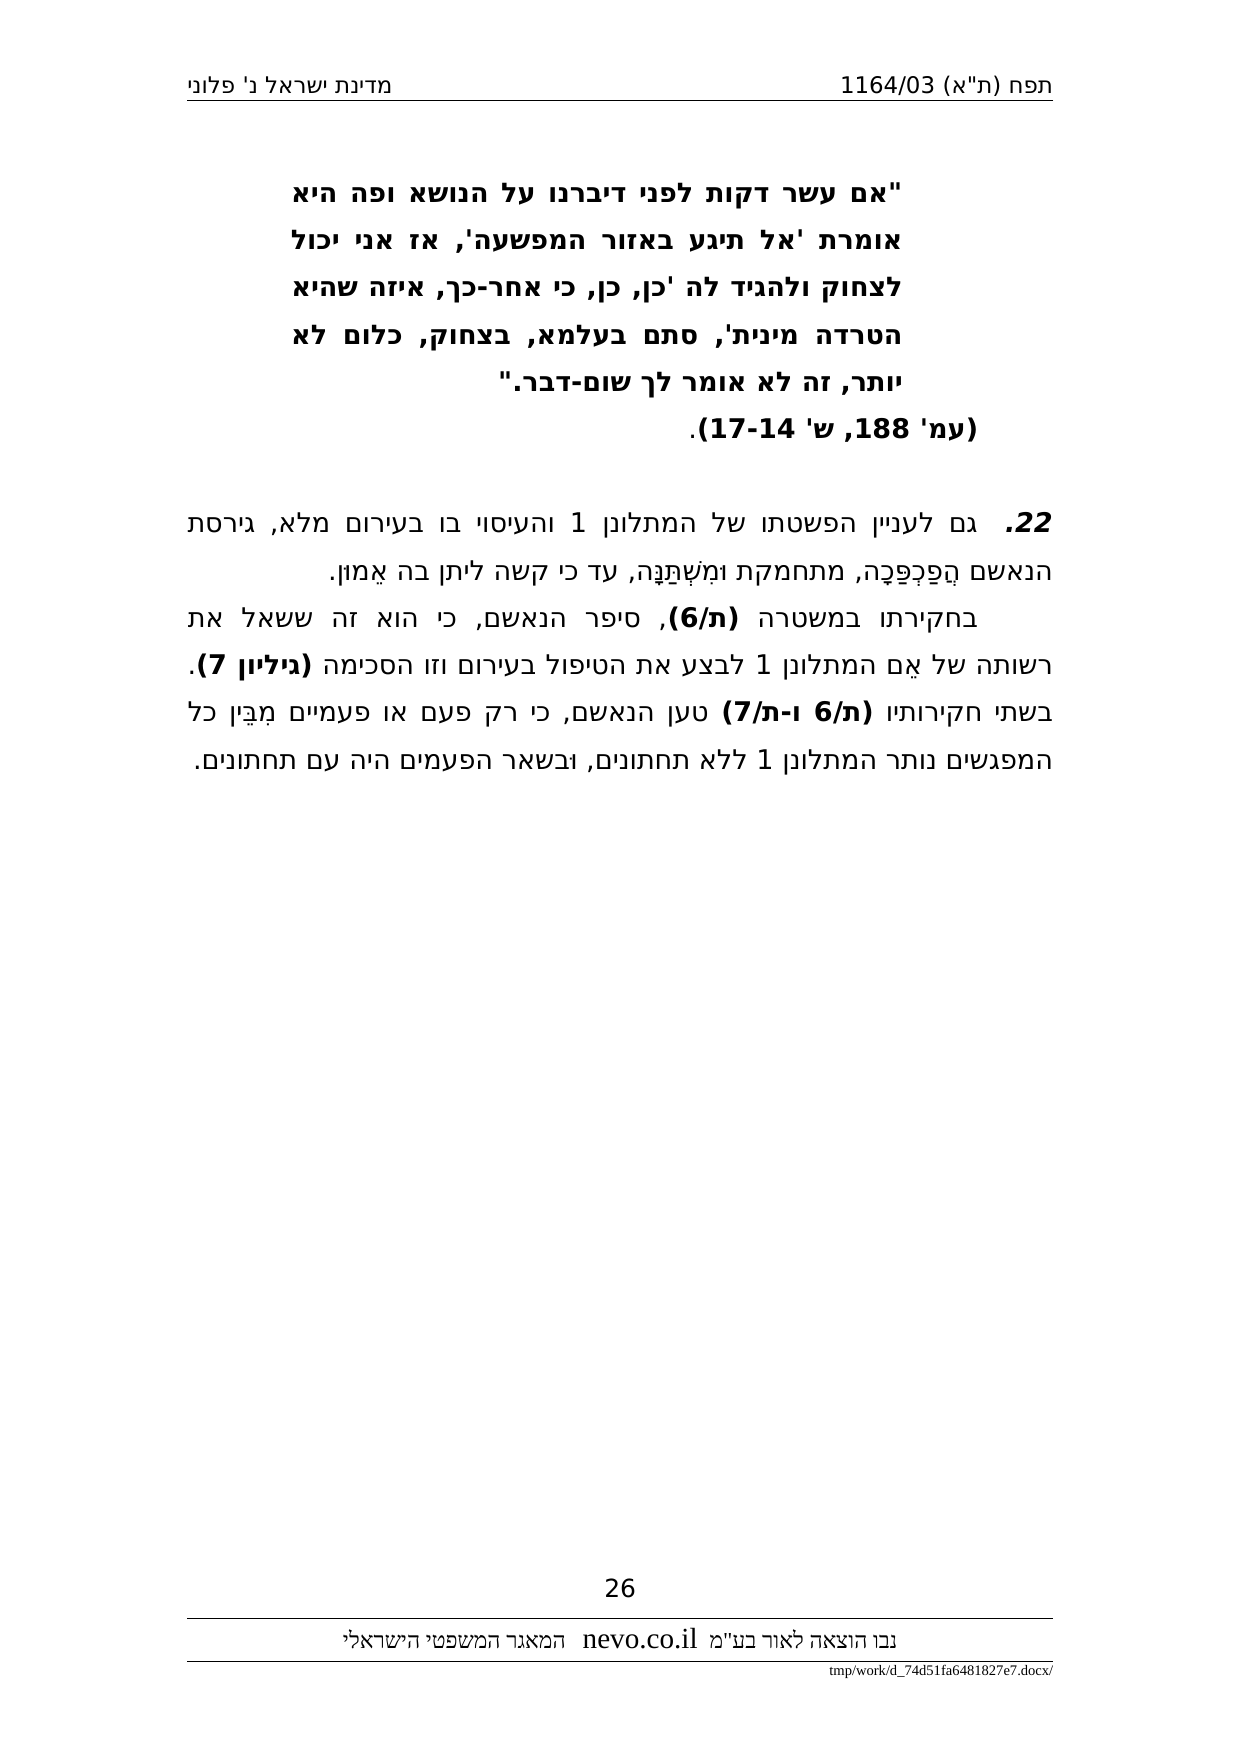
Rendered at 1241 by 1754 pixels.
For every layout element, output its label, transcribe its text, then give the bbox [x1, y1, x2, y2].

text (עמ' 188, ש' 17-14). [187, 414, 1053, 445]
text "אם עשר דקות לפני דיברנו על הנושא ופה היא אומרת 'אל תיגע באזור המפשעה', אז אני יכול לצחוק ולהגיד לה 'כן, כן, כי אחר-כך, איזה שהיא הטרדה מינית', סתם בעלמא, בצחוק, כלום לא יותר, זה לא אומר לך שום-דבר." [291, 177, 903, 398]
text בחקירתו במשטרה (ת/6), סיפר הנאשם, כי הוא זה ששאל את רשותה של אֵם המתלונן 1 לבצע את הטיפול בעירום וזו הסכימה (גיליון 7). בשתי חקירותיו (ת/6 ו-ת/7) טען הנאשם, כי רק פעם או פעמיים מִבֵּין כל המפגשים נותר המתלונן 1 ללא תחתונים, וּבשאר הפעמים היה עם תחתונים. [187, 602, 1053, 776]
text 22. גם לעניין הפשטתו של המתלונן 1 והעיסוי בו בעירום מלא, גירסת הנאשם הֲפַכְפַּכָה, מתחמקת וּמִשְׁתַּנָּה, עד כי קשה ליתן בה אֵמוּן. [187, 508, 1053, 586]
